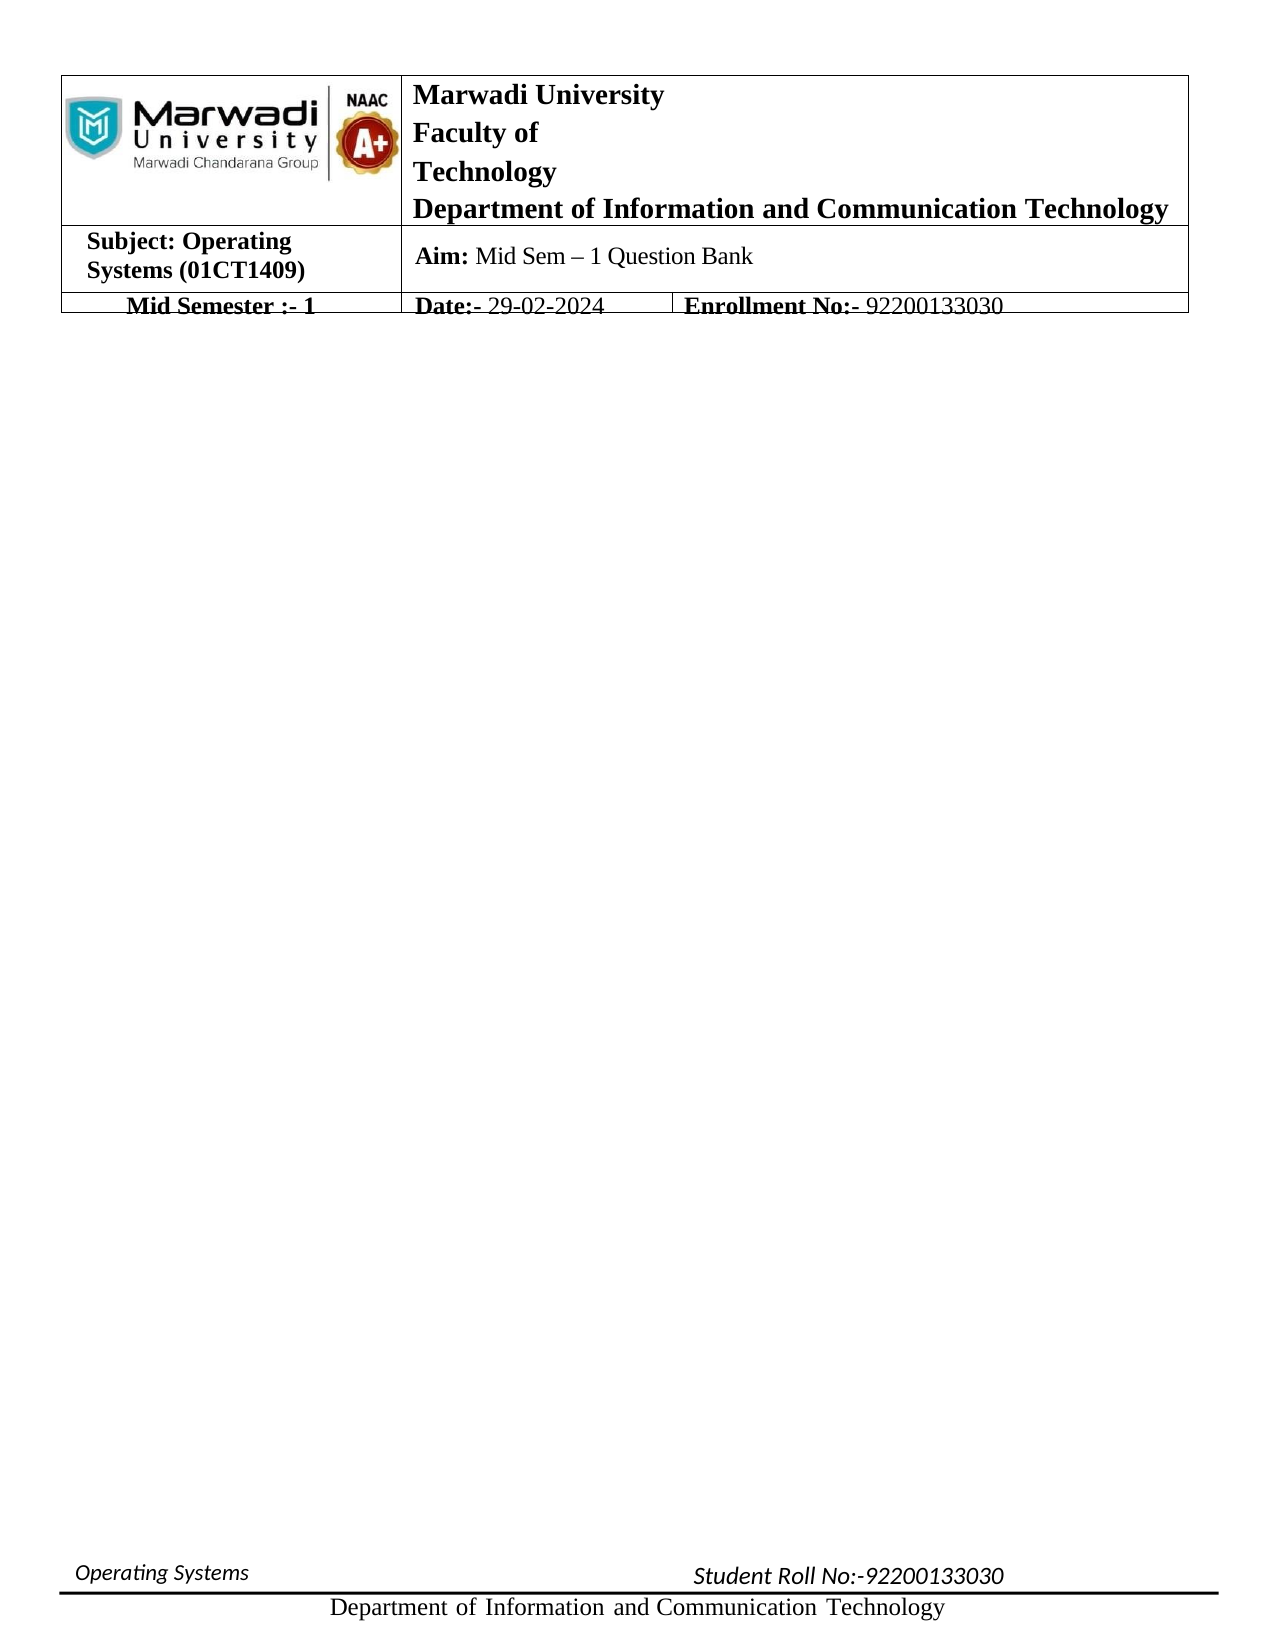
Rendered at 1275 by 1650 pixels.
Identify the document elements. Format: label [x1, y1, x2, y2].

picture [62, 82, 401, 183]
